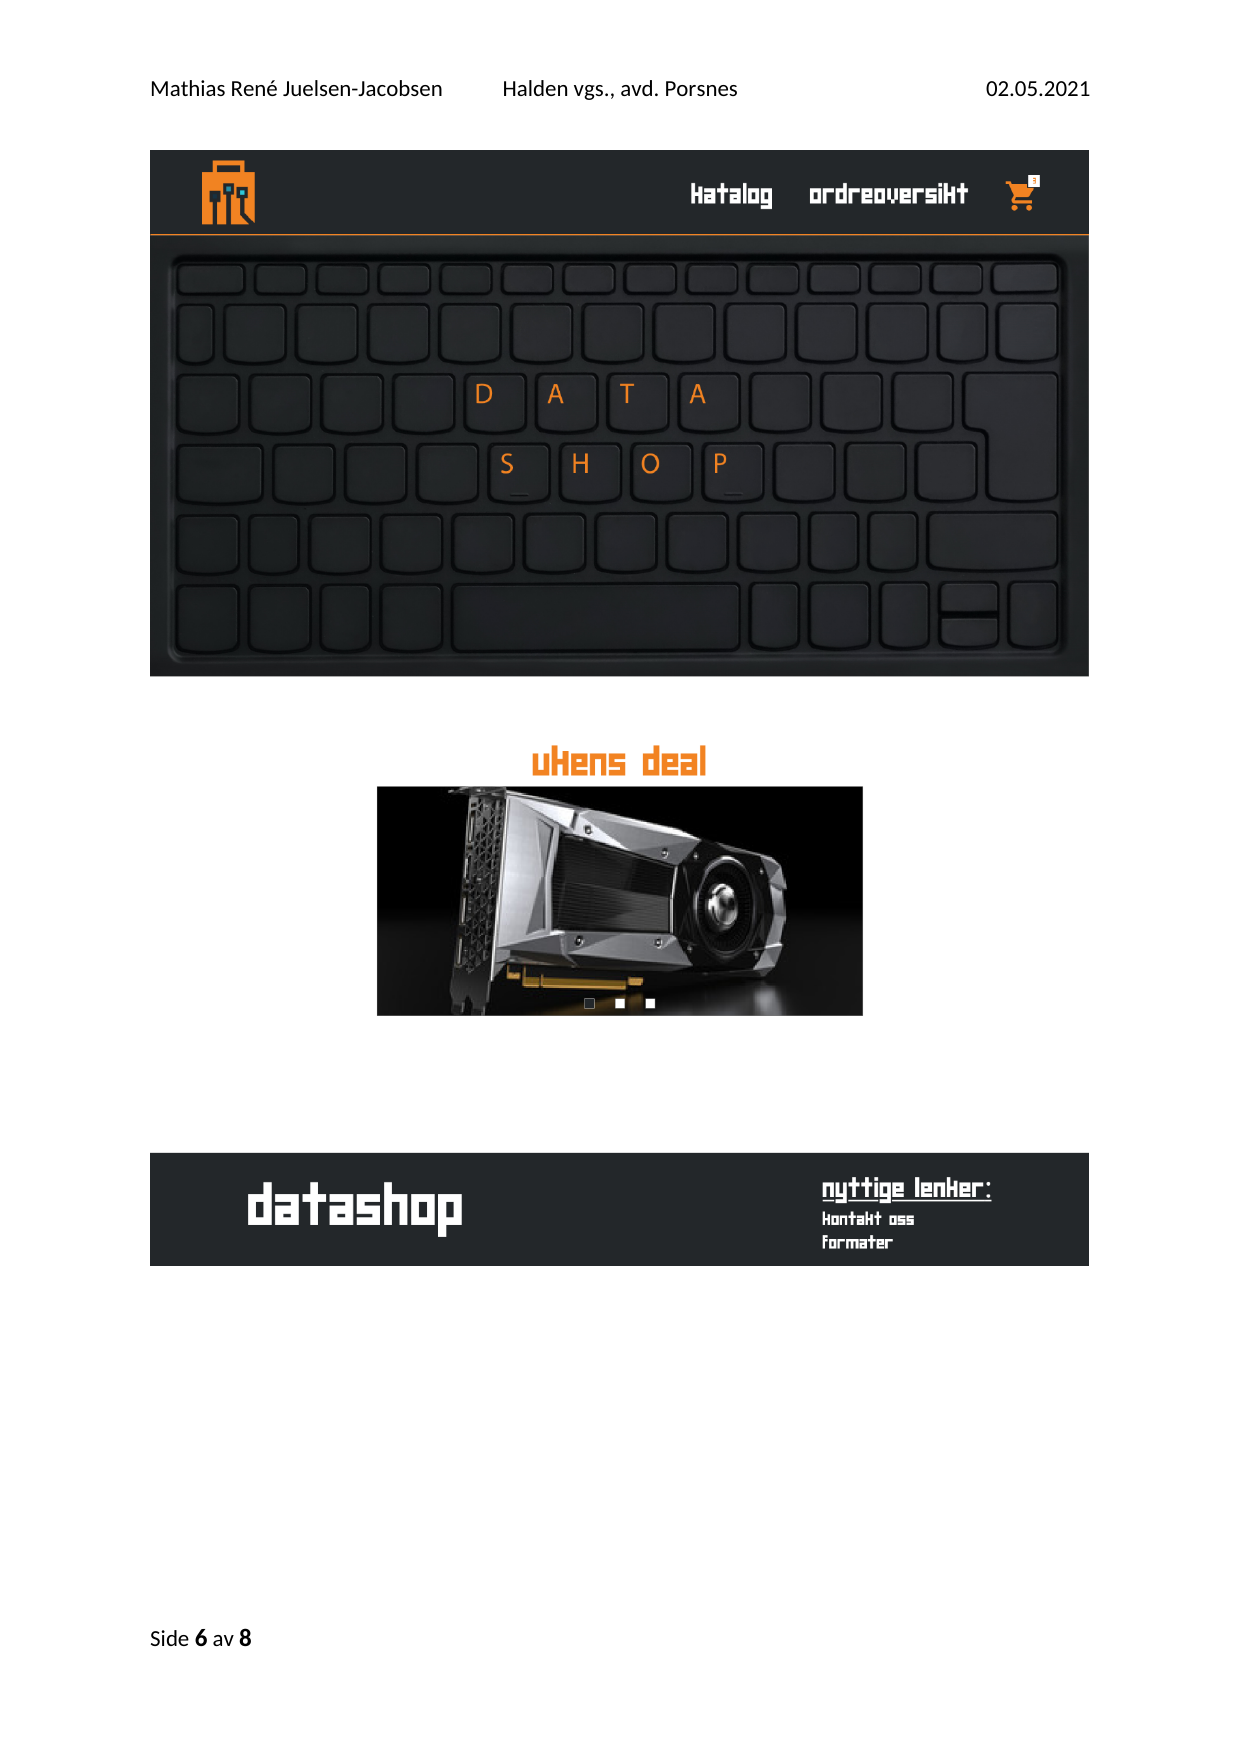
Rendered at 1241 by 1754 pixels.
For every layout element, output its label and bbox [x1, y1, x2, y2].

picture [150, 150, 1089, 1266]
